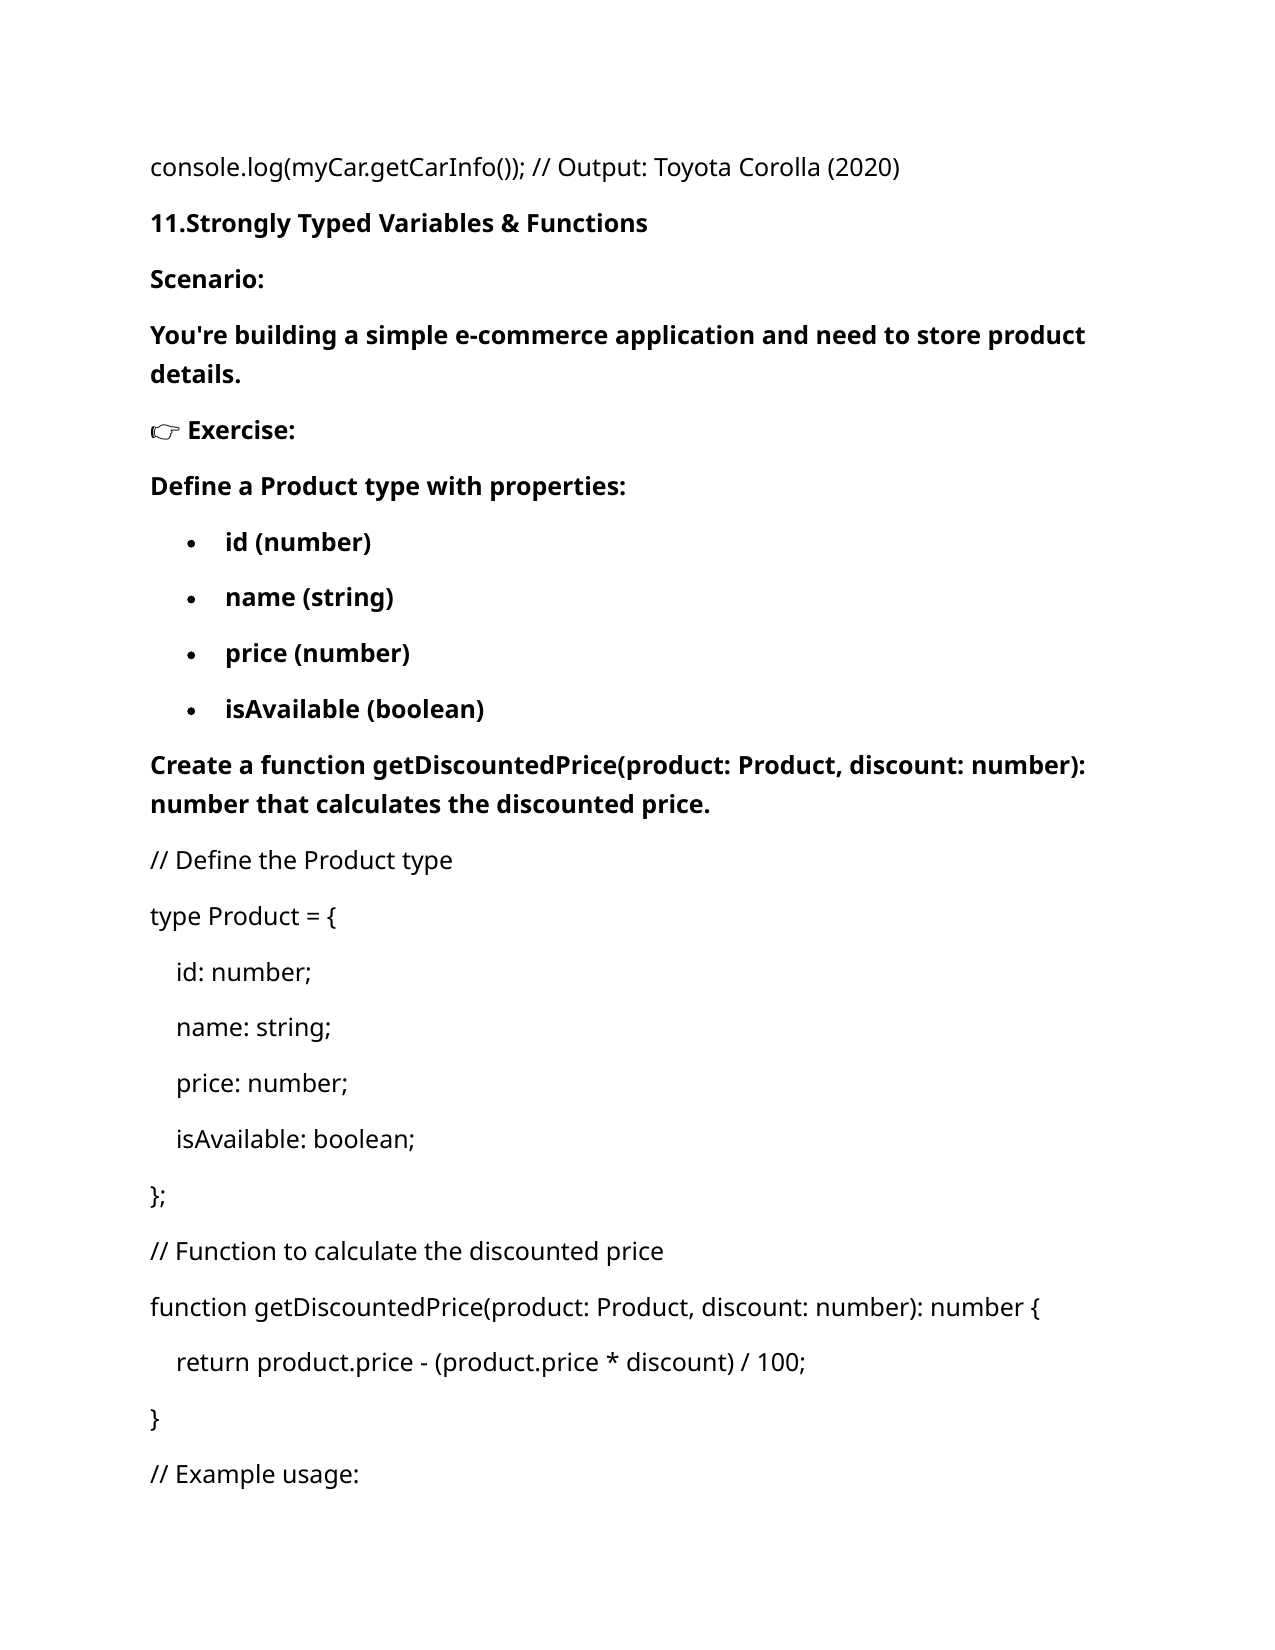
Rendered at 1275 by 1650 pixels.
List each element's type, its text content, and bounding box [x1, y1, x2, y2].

text Scenario: [150, 262, 1125, 296]
text return product.price - (product.price * discount) / 100; [150, 1345, 1125, 1379]
text } [150, 1401, 1125, 1435]
list id (number) [187, 524, 1125, 558]
text function getDiscountedPrice(product: Product, discount: number): number { [150, 1289, 1125, 1323]
text console.log(myCar.getCarInfo()); // Output: Toyota Corolla (2020) [150, 150, 1125, 184]
text // Function to calculate the discounted price [150, 1233, 1125, 1267]
text 👉 Exercise: [150, 412, 1125, 447]
text isAvailable: boolean; [150, 1122, 1125, 1156]
text 1️1.Strongly Typed Variables & Functions [150, 206, 1125, 240]
list isAvailable (boolean) [187, 692, 1125, 726]
list name (string) [187, 580, 1125, 614]
text Define a Product type with properties: [150, 468, 1125, 502]
text }; [150, 1177, 1125, 1212]
text price: number; [150, 1066, 1125, 1100]
text // Define the Product type [150, 842, 1125, 877]
text type Product = { [150, 898, 1125, 932]
text name: string; [150, 1010, 1125, 1044]
text You're building a simple e-commerce application and need to store product details. [150, 317, 1125, 391]
text // Example usage: [150, 1457, 1125, 1491]
list price (number) [187, 636, 1125, 670]
text id: number; [150, 954, 1125, 988]
text Create a function getDiscountedPrice(product: Product, discount: number): number that calculates the discounted price. [150, 747, 1125, 821]
